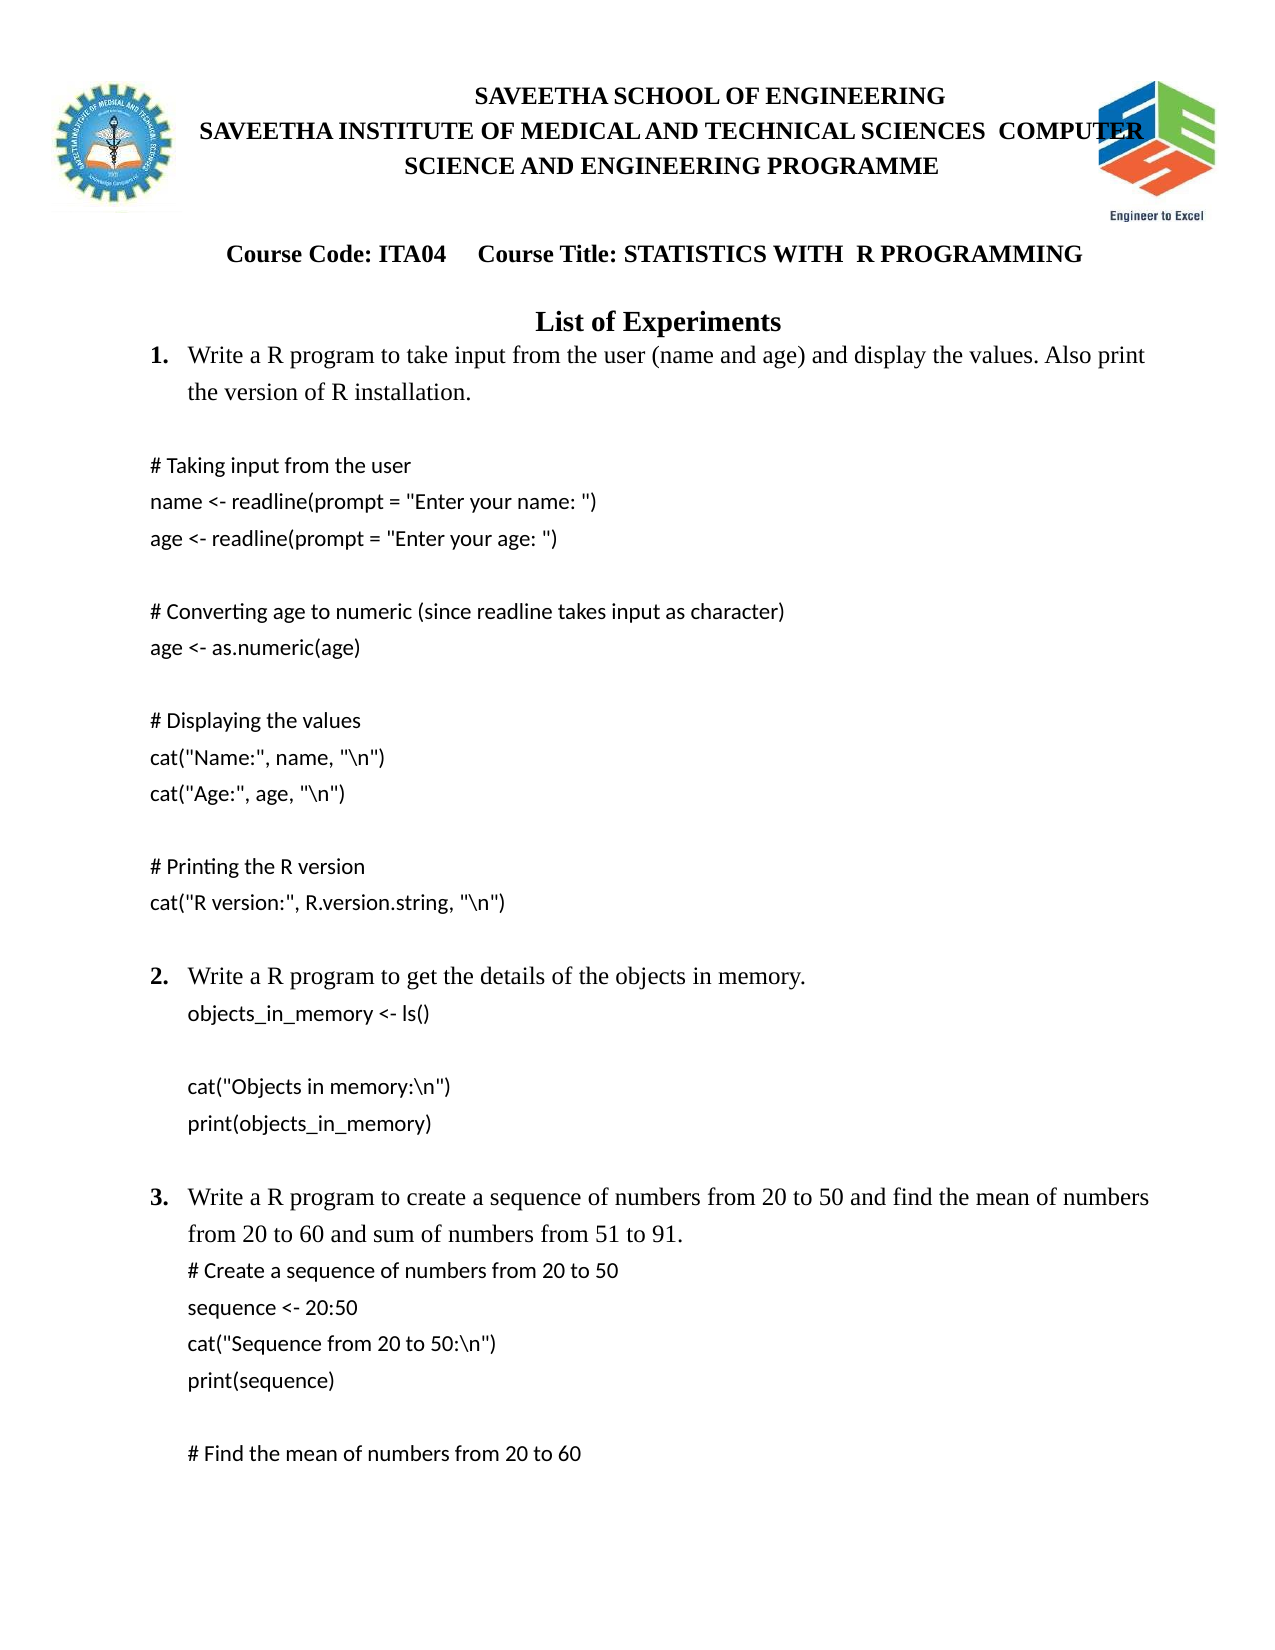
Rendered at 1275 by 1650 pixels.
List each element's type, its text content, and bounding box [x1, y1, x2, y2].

text objects_in_memory <- ls() [187, 999, 1164, 1027]
text name <- readline(prompt = "Enter your name: ") [150, 487, 1164, 516]
text cat("Age:", age, "\n") [150, 779, 1164, 807]
text # Displaying the values [150, 706, 1164, 734]
text cat("Sequence from 20 to 50:\n") [187, 1329, 1164, 1357]
text cat("Name:", name, "\n") [150, 743, 1164, 771]
text # Create a sequence of numbers from 20 to 50 [187, 1256, 1164, 1284]
list Write a R program to get the details of the objects in memory. [150, 961, 1164, 990]
text print(objects_in_memory) [187, 1109, 1164, 1137]
text cat("Objects in memory:\n") [187, 1072, 1164, 1100]
list Write a R program to create a sequence of numbers from 20 to 50 and find the mean of numbers from 20 to 60 and sum of numbers from 51 to 91. [150, 1182, 1164, 1248]
text # Find the mean of numbers from 20 to 60 [187, 1439, 1164, 1467]
text sequence <- 20:50 [187, 1293, 1164, 1321]
text print(sequence) [187, 1366, 1164, 1394]
text # Taking input from the user [150, 451, 1164, 479]
text # Printing the R version [150, 852, 1164, 880]
text # Converting age to numeric (since readline takes input as character) [150, 597, 1164, 625]
text age <- readline(prompt = "Enter your age: ") [150, 524, 1164, 552]
picture [1098, 81, 1219, 222]
list Write a R program to take input from the user (name and age) and display the values. Also print the version of R installation. [150, 340, 1164, 406]
text age <- as.numeric(age) [150, 633, 1164, 661]
text cat("R version:", R.version.string, "\n") [150, 888, 1164, 917]
picture [51, 81, 183, 213]
